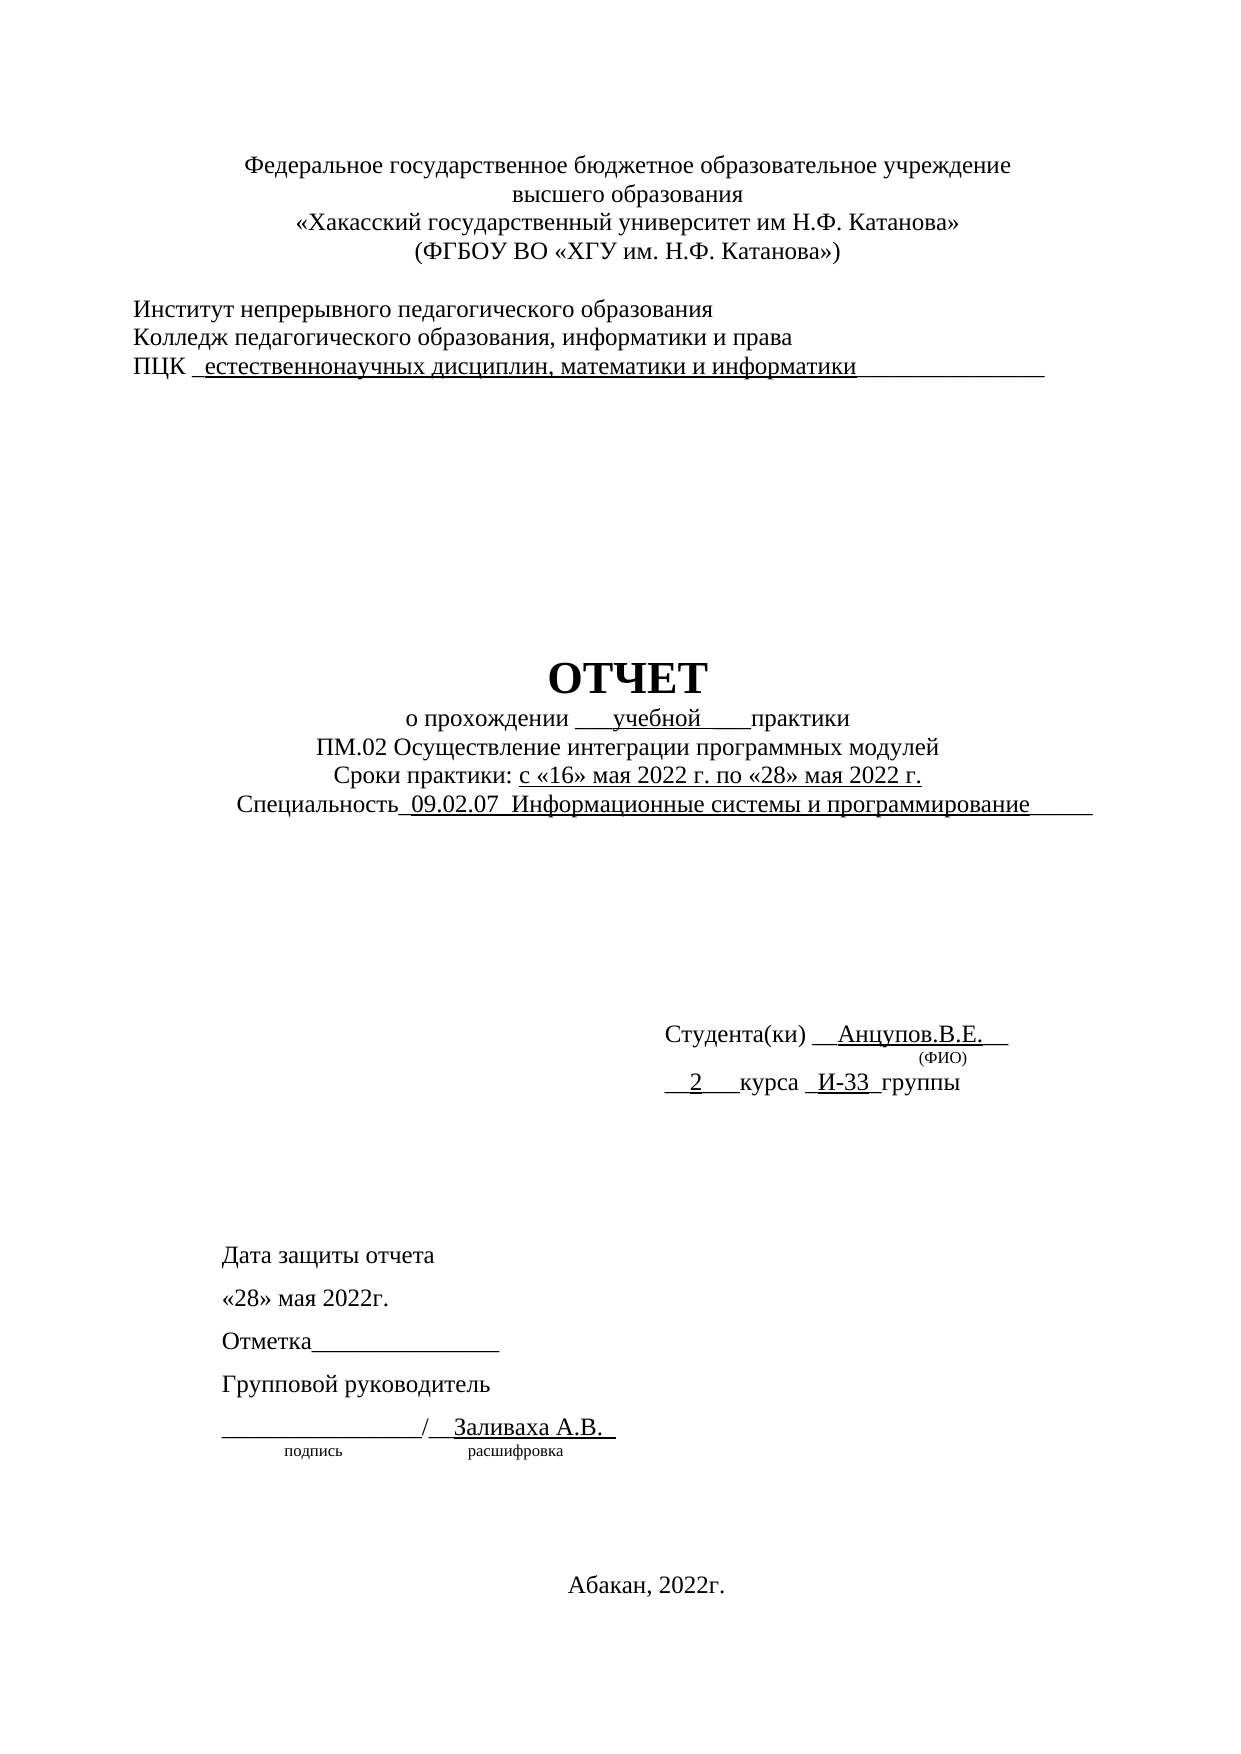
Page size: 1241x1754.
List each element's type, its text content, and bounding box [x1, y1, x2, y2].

text ОТЧЕТ [133, 650, 1122, 703]
text высшего образования [133, 179, 1122, 207]
text ________________/__Заливаха А.В._ [133, 1412, 1122, 1441]
text (ФИО) [133, 1048, 1122, 1067]
text (ФГБОУ ВО «ХГУ им. Н.Ф. Катанова») [133, 236, 1122, 265]
text «28» мая 2022г. [133, 1283, 1122, 1312]
text __2___курса _И-33_группы [133, 1067, 1122, 1096]
text Сроки практики: с «16» мая 2022 г. по «28» мая 2022 г. [133, 761, 1122, 789]
text подпись расшифровка [133, 1441, 1122, 1460]
text Групповой руководитель [133, 1369, 1122, 1398]
text Специальность_09.02.07 Информационные системы и программирование_____ [133, 789, 1122, 818]
text «Хакасский государственный университет им Н.Ф. Катанова» [133, 207, 1122, 236]
text Федеральное государственное бюджетное образовательное учреждение [133, 150, 1122, 179]
text о прохождении ___учебной ___практики [133, 703, 1122, 732]
text Студента(ки) __Анцупов.В.Е.__ [133, 1019, 1122, 1048]
text Абакан, 2022г. [170, 1570, 1122, 1599]
text Институт непрерывного педагогического образования [133, 294, 1122, 322]
text Дата защиты отчета [133, 1240, 1122, 1268]
text ПЦК _естественнонаучных дисциплин, математики и информатики_______________ [133, 351, 1122, 380]
text Колледж педагогического образования, информатики и права [133, 322, 1122, 351]
text Отметка_______________ [133, 1326, 1122, 1355]
text ПМ.02 Осуществление интеграции программных модулей [133, 732, 1122, 761]
